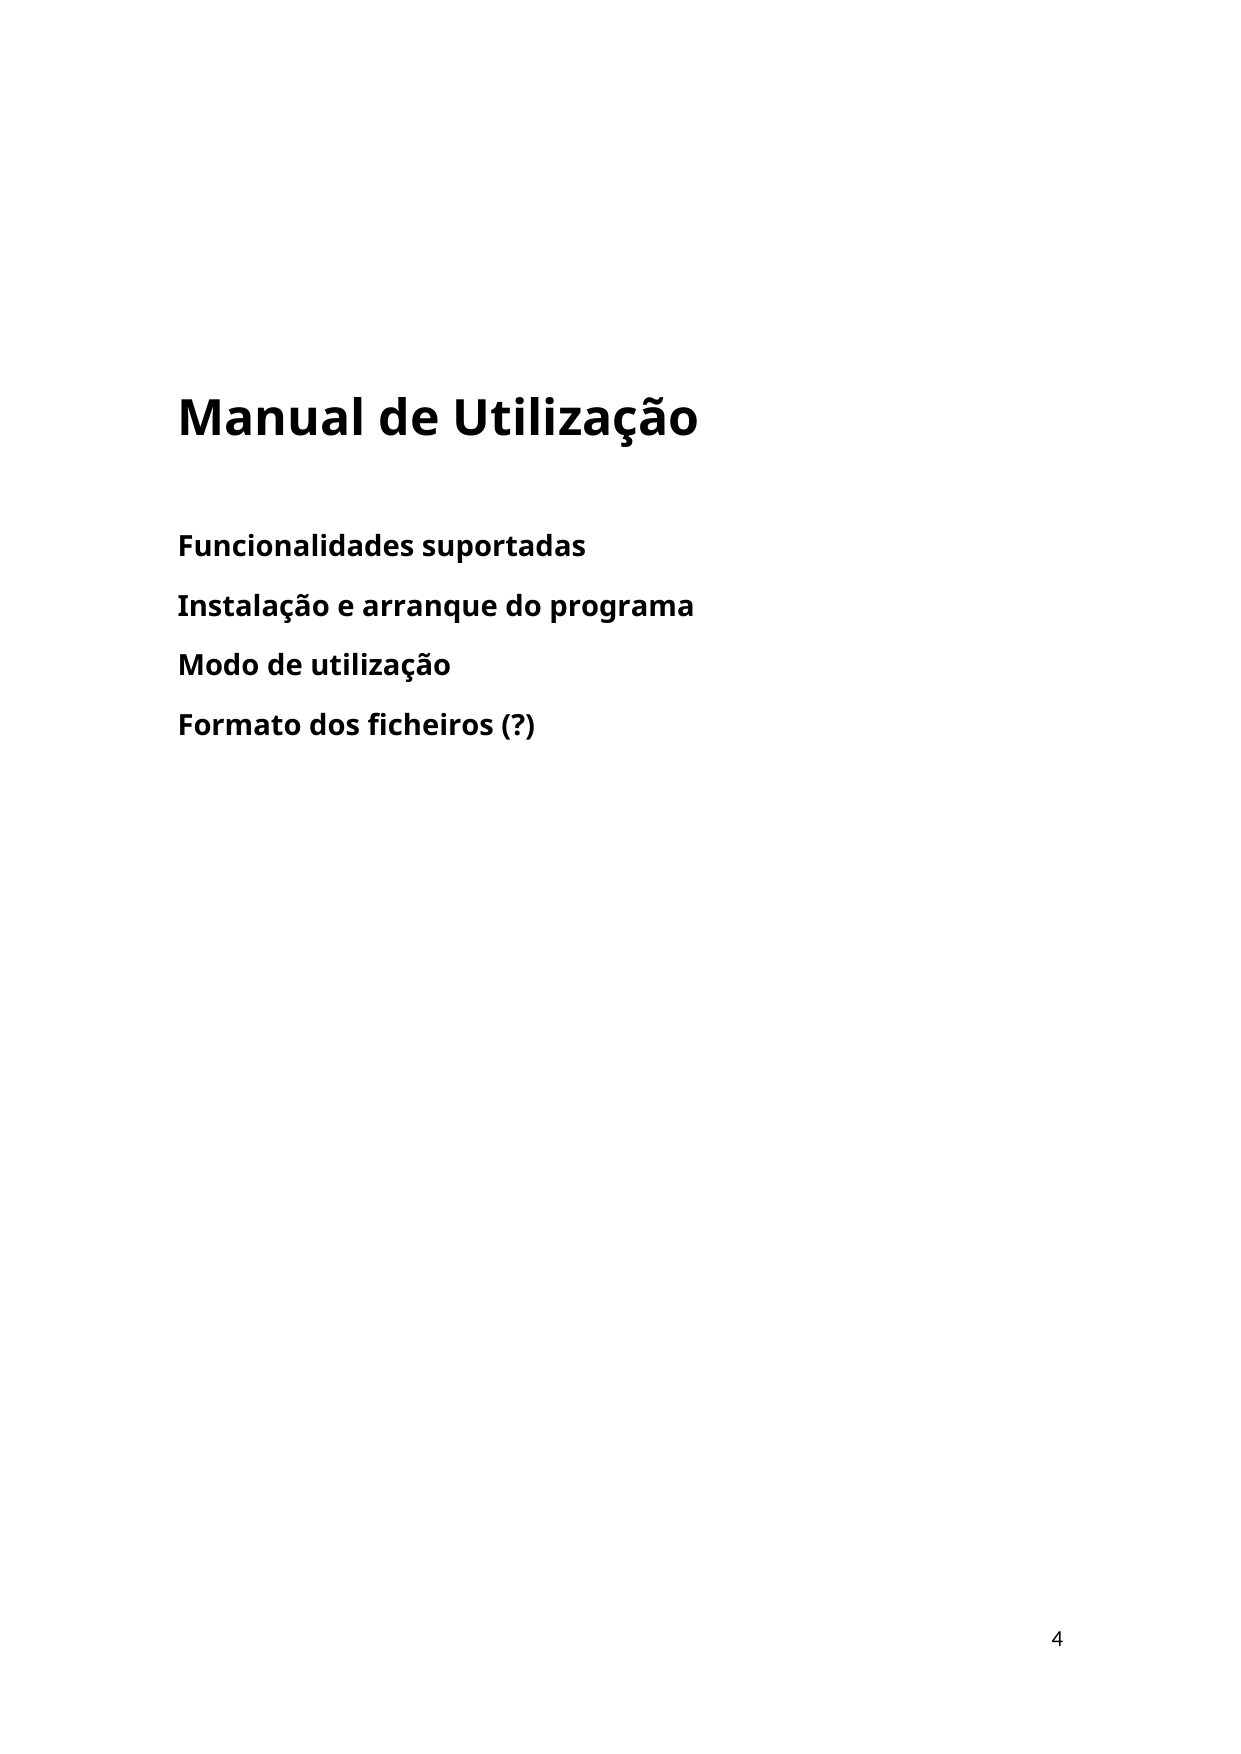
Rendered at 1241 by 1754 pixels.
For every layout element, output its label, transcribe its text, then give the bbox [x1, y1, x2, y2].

text Funcionalidades suportadas [177, 526, 1063, 565]
text Formato dos ficheiros (?) [177, 704, 1063, 744]
text Modo de utilização [177, 644, 1063, 684]
text Manual de Utilização [177, 382, 1063, 450]
text Instalação e arranque do programa [177, 585, 1063, 625]
